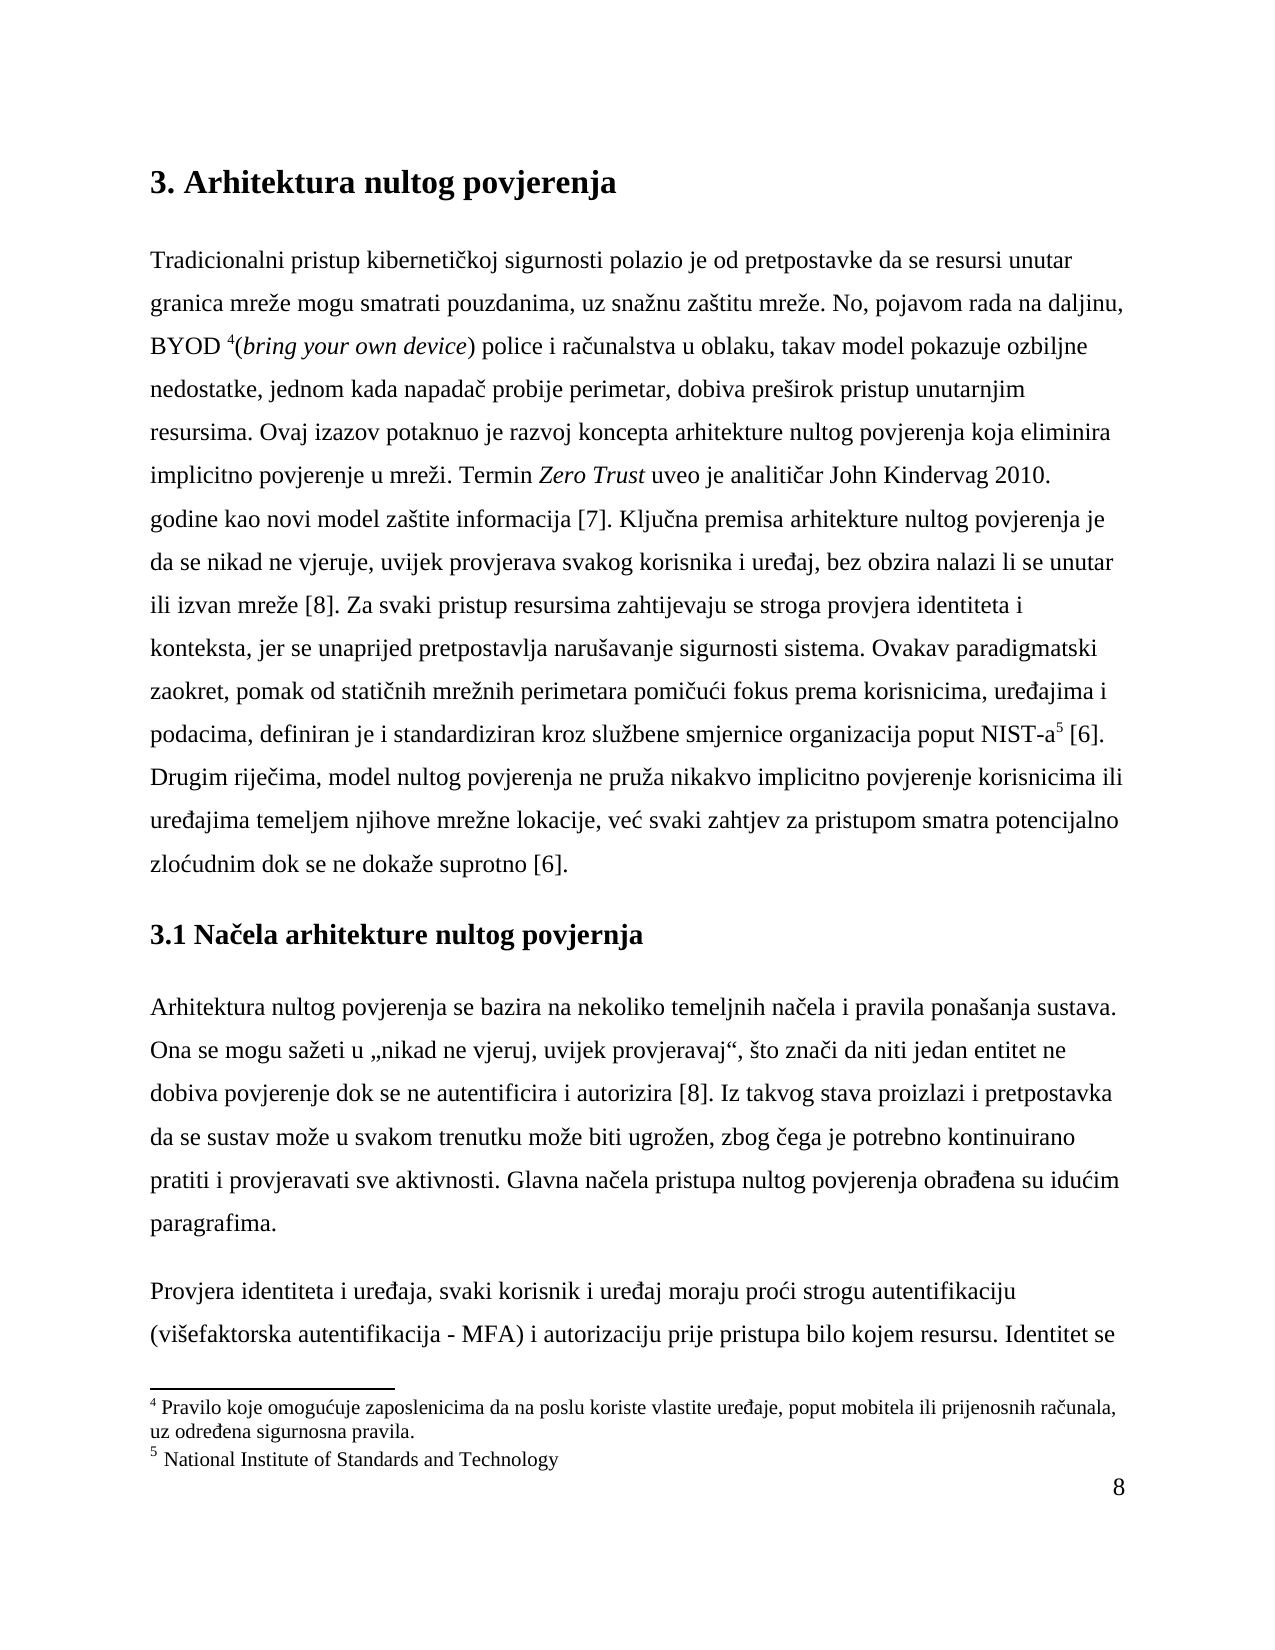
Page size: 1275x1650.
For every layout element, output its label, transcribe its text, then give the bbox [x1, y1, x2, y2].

subtitle 3.1 Načela arhitekture nultog povjernja [150, 917, 1125, 950]
subtitle 3. Arhitektura nultog povjerenja [150, 162, 1125, 201]
text Tradicionalni pristup kibernetičkoj sigurnosti polazio je od pretpostavke da se resursi unutar granica mreže mogu smatrati pouzdanima, uz snažnu zaštitu mreže. No, pojavom rada na daljinu, BYOD (bring your own device) police i računalstva u oblaku, takav model pokazuje ozbiljne nedostatke, jednom kada napadač probije perimetar, dobiva preširok pristup unutarnjim resursima. Ovaj izazov potaknuo je razvoj koncepta arhitekture nultog povjerenja koja eliminira implicitno povjerenje u mreži. Termin Zero Trust uveo je analitičar John Kindervag 2010. godine kao novi model zaštite informacija [7]. Ključna premisa arhitekture nultog povjerenja je da se nikad ne vjeruje, uvijek provjerava svakog korisnika i uređaj, bez obzira nalazi li se unutar ili izvan mreže [8]. Za svaki pristup resursima zahtijevaju se stroga provjera identiteta i konteksta, jer se unaprijed pretpostavlja narušavanje sigurnosti sistema. Ovakav paradigmatski zaokret, pomak od statičnih mrežnih perimetara pomičući fokus prema korisnicima, uređajima i podacima, definiran je i standardiziran kroz službene smjernice organizacija poput NIST-a [6]. Drugim riječima, model nultog povjerenja ne pruža nikakvo implicitno povjerenje korisnicima ili uređajima temeljem njihove mrežne lokacije, već svaki zahtjev za pristupom smatra potencijalno zloćudnim dok se ne dokaže suprotno [6]. [150, 245, 1125, 877]
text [150, 1276, 1125, 1348]
text Arhitektura nultog povjerenja se bazira na nekoliko temeljnih načela i pravila ponašanja sustava. Ona se mogu sažeti u „nikad ne vjeruj, uvijek provjeravaj“, što znači da niti jedan entitet ne dobiva povjerenje dok se ne autentificira i autorizira [8]. Iz takvog stava proizlazi i pretpostavka da se sustav može u svakom trenutku može biti ugrožen, zbog čega je potrebno kontinuirano pratiti i provjeravati sve aktivnosti. Glavna načela pristupa nultog povjerenja obrađena su idućim paragrafima. [150, 992, 1125, 1237]
